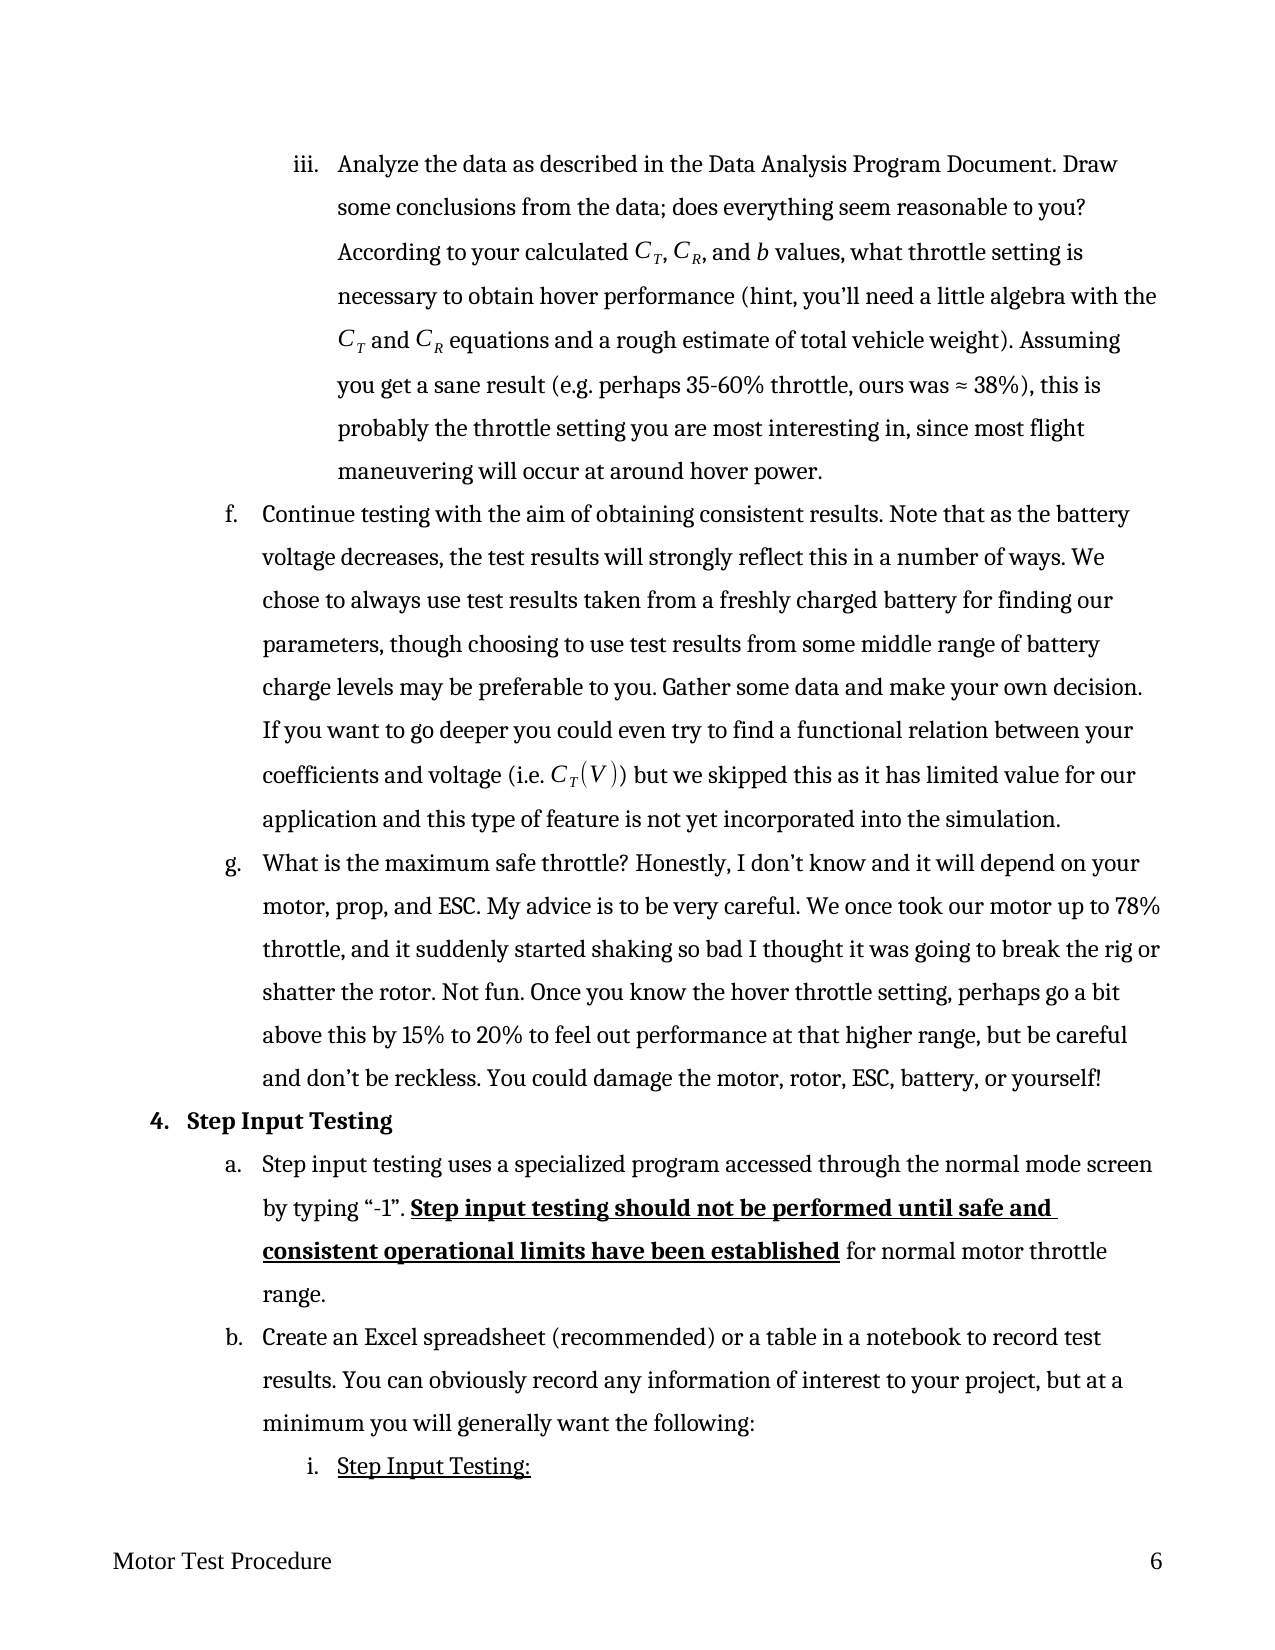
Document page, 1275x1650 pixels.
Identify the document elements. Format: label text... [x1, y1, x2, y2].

list Analyze the data as described in the Data Analysis Program Document. Draw some conclusions from the data; does everything seem reasonable to you? According to your calculated , , and values, what throttle setting is necessary to obtain hover performance (hint, you’ll need a little algebra with the and equations and a rough estimate of total vehicle weight). Assuming you get a sane result (e.g. perhaps 35-60% throttle, ours was ≈ 38%), this is probably the throttle setting you are most interesting in, since most flight maneuvering will occur at around hover power. [319, 150, 1162, 486]
list What is the maximum safe throttle? Honestly, I don’t know and it will depend on your motor, prop, and ESC. My advice is to be very careful. We once took our motor up to 78% throttle, and it suddenly started shaking so bad I thought it was going to break the rig or shatter the rotor. Not fun. Once you know the hover throttle setting, perhaps go a bit above this by 15% to 20% to feel out performance at that higher range, but be careful and don’t be reckless. You could damage the motor, rotor, ESC, battery, or yourself! [225, 848, 1162, 1093]
list Continue testing with the aim of obtaining consistent results. Note that as the battery voltage decreases, the test results will strongly reflect this in a number of ways. We chose to always use test results taken from a freshly charged battery for finding our parameters, though choosing to use test results from some middle range of battery charge levels may be preferable to you. Gather some data and make your own decision. If you want to go deeper you could even try to find a functional relation between your coefficients and voltage (i.e. ) but we skipped this as it has limited value for our application and this type of feature is not yet incorporated into the simulation. [225, 500, 1162, 834]
list Step Input Testing [150, 1107, 1162, 1136]
list Step input testing uses a specialized program accessed through the normal mode screen by typing “-1”. Step input testing should not be performed until safe and consistent operational limits have been established for normal motor throttle range. [225, 1150, 1162, 1308]
list Create an Excel spreadsheet (recommended) or a table in a notebook to record test results. You can obviously record any information of interest to your project, but at a minimum you will generally want the following: [225, 1323, 1162, 1438]
list Step Input Testing: [319, 1452, 1162, 1481]
